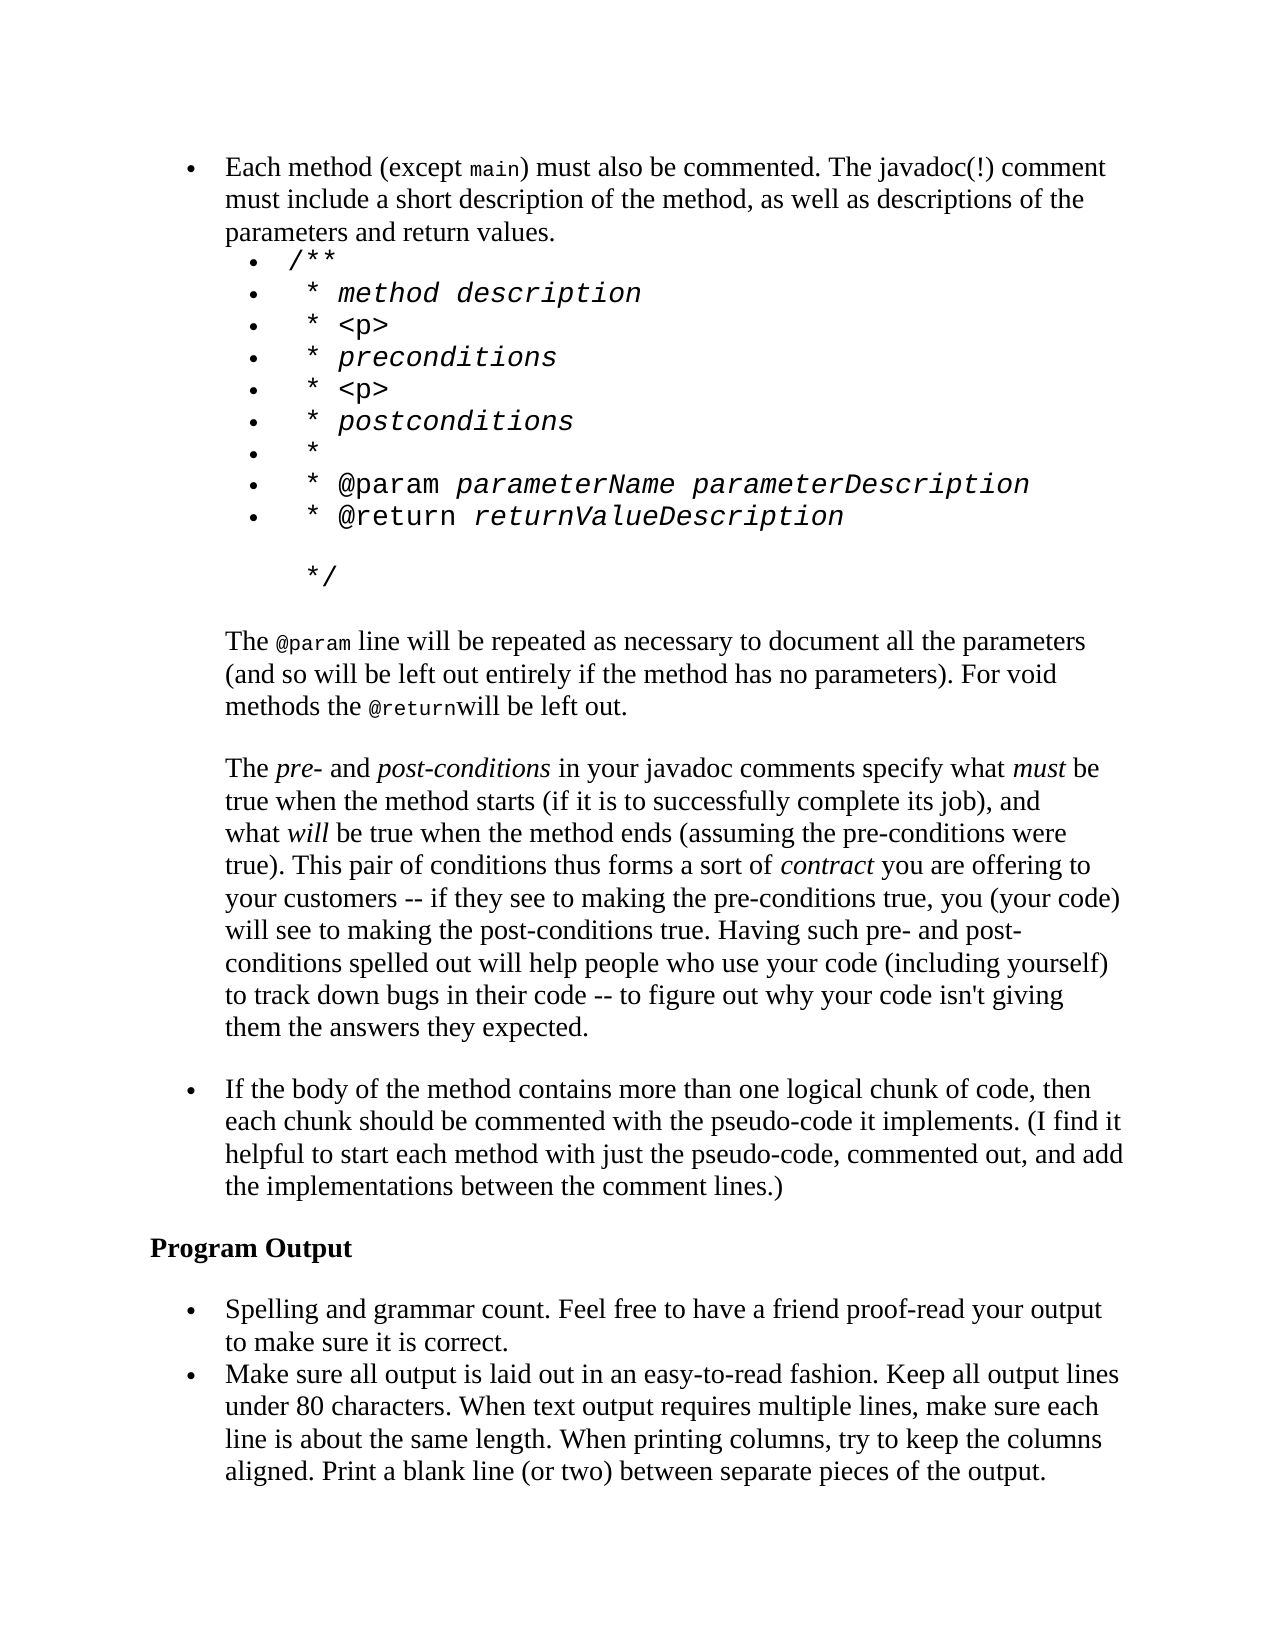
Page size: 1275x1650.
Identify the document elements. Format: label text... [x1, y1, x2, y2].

list Each method (except main) must also be commented. The javadoc(!) comment must include a short description of the method, as well as descriptions of the parameters and return values. [187, 150, 1125, 247]
list Spelling and grammar count. Feel free to have a friend proof-read your output to make sure it is correct. [187, 1292, 1125, 1357]
list * <p> [250, 311, 1125, 343]
list * @return returnValueDescription [250, 502, 1125, 534]
text */ [287, 563, 1125, 595]
list * @param parameterName parameterDescription [250, 471, 1125, 502]
text Program Output [150, 1231, 1125, 1263]
list * <p> [250, 375, 1125, 407]
list * preconditions [250, 343, 1125, 375]
list * [250, 439, 1125, 471]
list * method description [250, 279, 1125, 311]
list If the body of the method contains more than one logical chunk of code, then each chunk should be commented with the pseudo-code it implements. (I find it helpful to start each method with just the pseudo-code, commented out, and add the implementations between the comment lines.) [187, 1072, 1125, 1202]
list * postconditions [250, 407, 1125, 439]
text The pre- and post-conditions in your javadoc comments specify what must be true when the method starts (if it is to successfully complete its job), and what will be true when the method ends (assuming the pre-conditions were true). This pair of conditions thus forms a sort of contract you are offering to your customers -- if they see to making the pre-conditions true, you (your code) will see to making the post-conditions true. Having such pre- and post-conditions spelled out will help people who use your code (including yourself) to track down bugs in their code -- to figure out why your code isn't giving them the answers they expected. [225, 751, 1125, 1043]
text The @param line will be repeated as necessary to document all the parameters (and so will be left out entirely if the method has no parameters). For void methods the @returnwill be left out. [225, 624, 1125, 722]
list Make sure all output is laid out in an easy-to-read fashion. Keep all output lines under 80 characters. When text output requires multiple lines, make sure each line is about the same length. When printing columns, try to keep the columns aligned. Print a blank line (or two) between separate pieces of the output. [187, 1357, 1125, 1487]
list /** [250, 247, 1125, 279]
